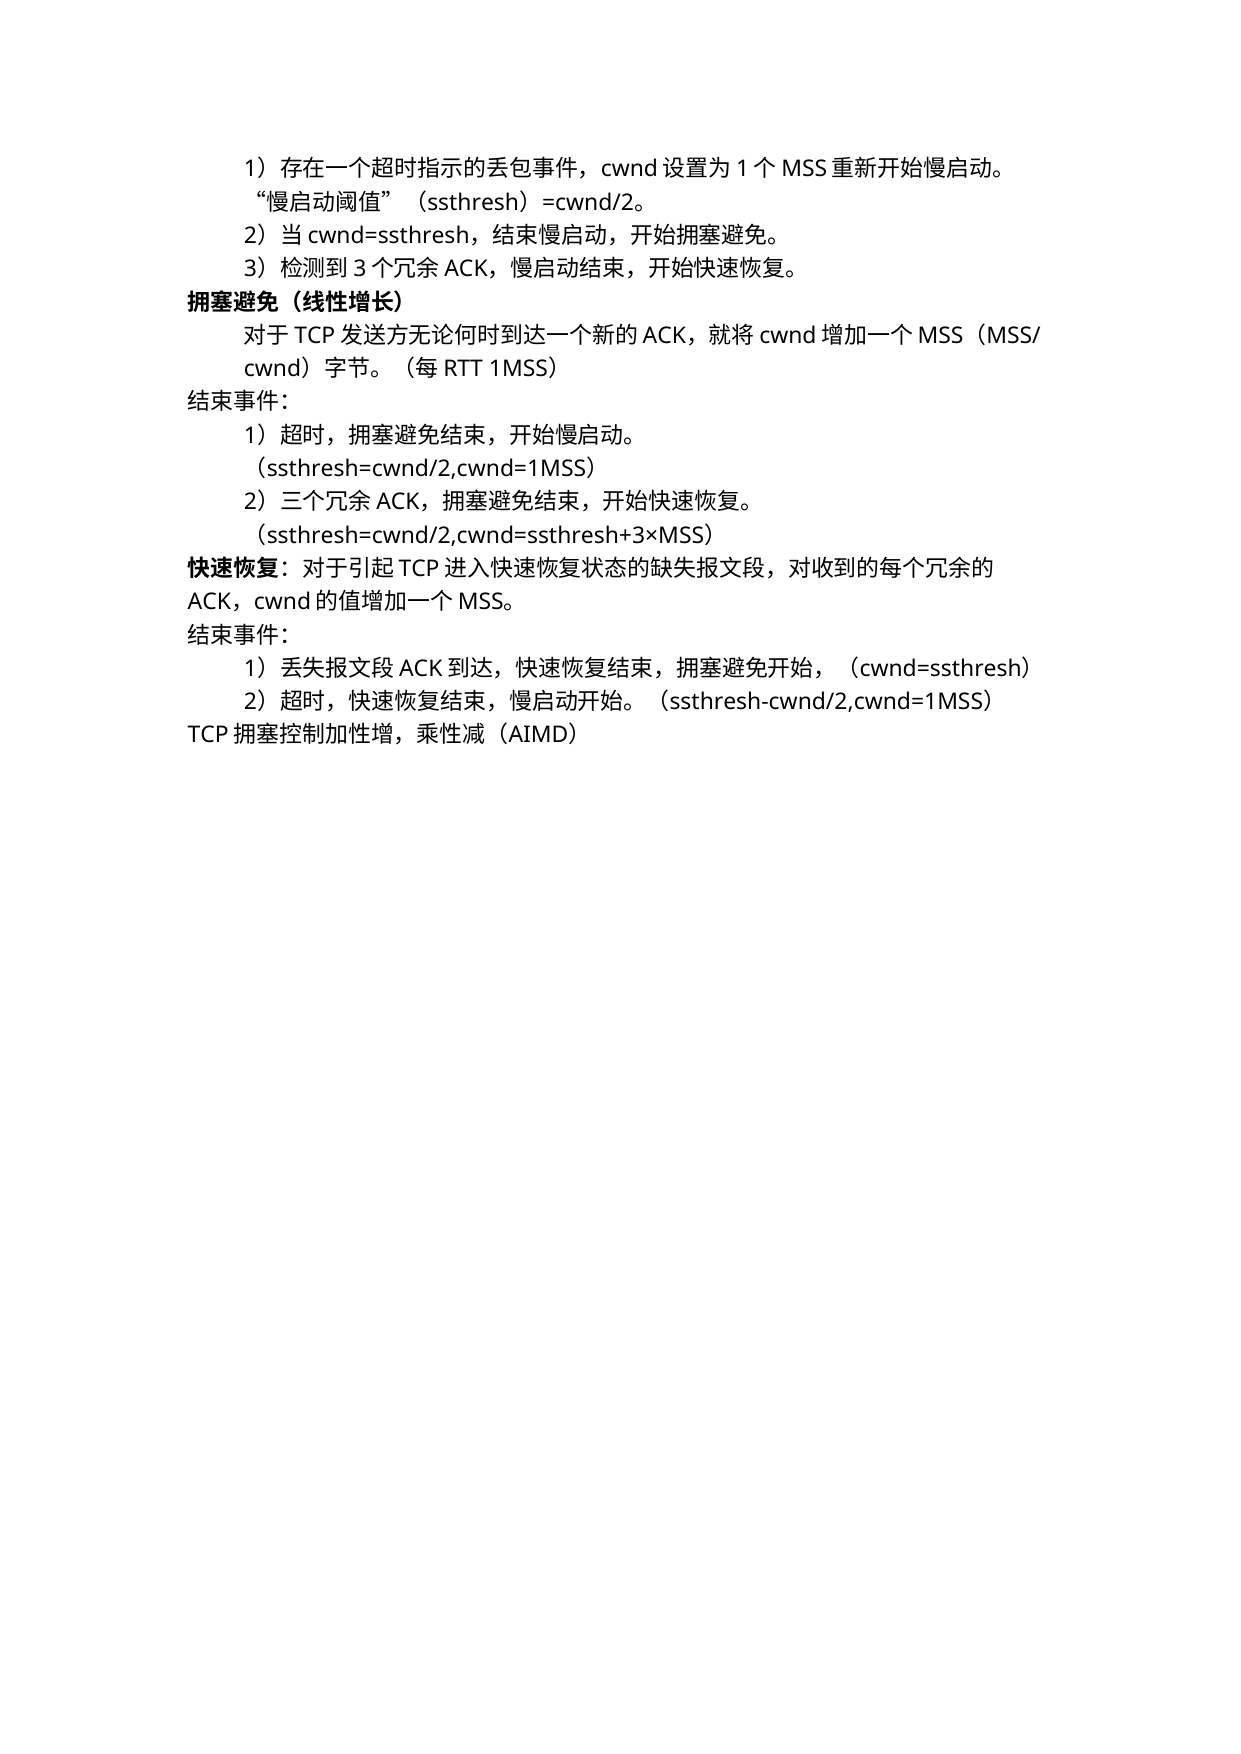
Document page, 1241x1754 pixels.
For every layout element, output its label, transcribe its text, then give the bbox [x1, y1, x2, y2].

text 1）丢失报文段ACK到达，快速恢复结束，拥塞避免开始，（cwnd=ssthresh） [244, 650, 1053, 683]
text （ssthresh=cwnd/2,cwnd=ssthresh+3×MSS） [244, 516, 1053, 550]
text 1）存在一个超时指示的丢包事件，cwnd设置为1个MSS重新开始慢启动。“慢启动阈值”（ssthresh）=cwnd/2。 [244, 150, 1053, 217]
text 2）超时，快速恢复结束，慢启动开始。（ssthresh-cwnd/2,cwnd=1MSS） [244, 683, 1053, 716]
text 2）当cwnd=ssthresh，结束慢启动，开始拥塞避免。 [244, 217, 1053, 250]
text （ssthresh=cwnd/2,cwnd=1MSS） [244, 450, 1053, 483]
text TCP拥塞控制加性增，乘性减（AIMD） [187, 716, 1053, 750]
text 快速恢复：对于引起TCP进入快速恢复状态的缺失报文段，对收到的每个冗余的ACK，cwnd的值增加一个MSS。 [187, 550, 1053, 616]
text 结束事件： [187, 616, 1053, 650]
text 3）检测到3个冗余ACK，慢启动结束，开始快速恢复。 [244, 250, 1053, 283]
text 结束事件： [187, 383, 1053, 416]
text 2）三个冗余ACK，拥塞避免结束，开始快速恢复。 [244, 483, 1053, 516]
text 对于TCP发送方无论何时到达一个新的ACK，就将cwnd增加一个MSS（MSS/cwnd）字节。（每RTT 1MSS） [244, 317, 1053, 383]
text 1）超时，拥塞避免结束，开始慢启动。 [244, 416, 1053, 450]
text 拥塞避免（线性增长） [187, 283, 1053, 317]
